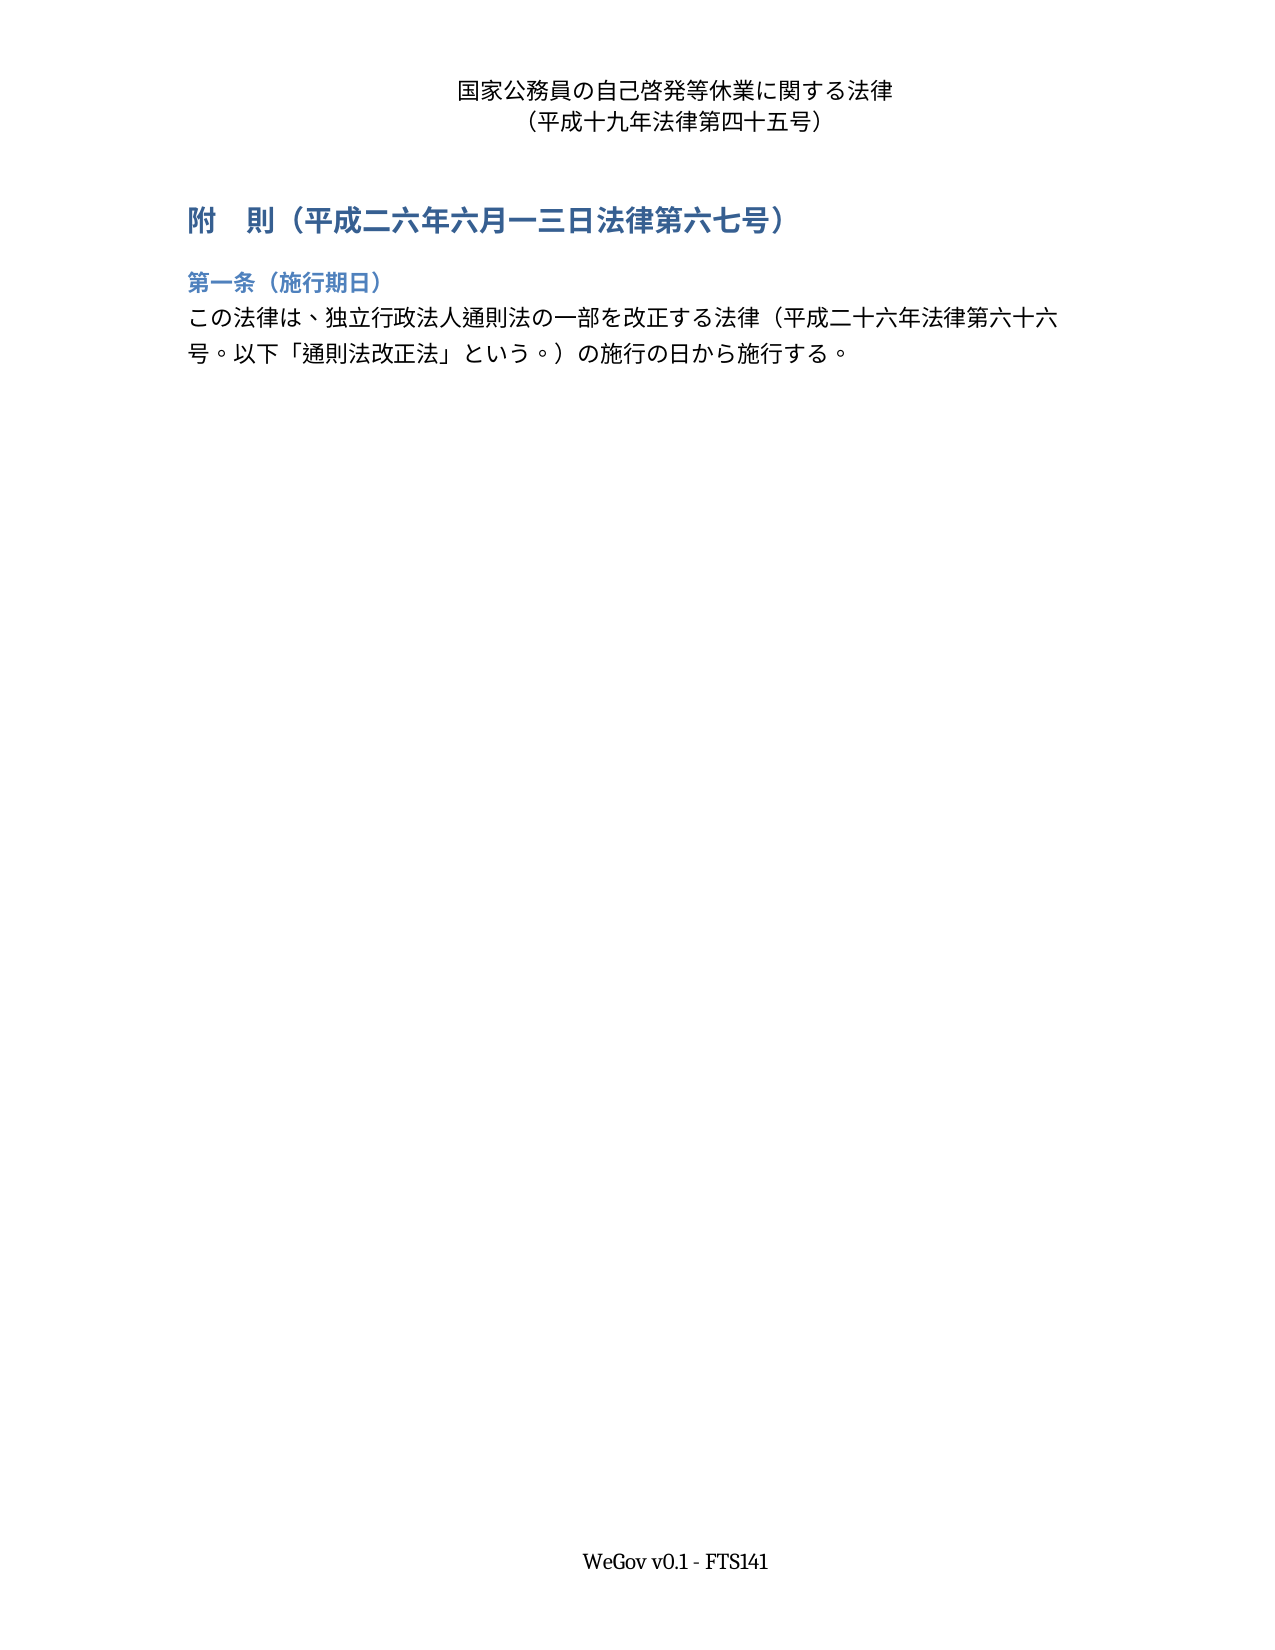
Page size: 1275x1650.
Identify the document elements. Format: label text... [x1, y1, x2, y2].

subtitle 第一条（施行期日） [187, 266, 1087, 298]
text この法律は、独立行政法人通則法の一部を改正する法律（平成二十六年法律第六十六号。以下「通則法改正法」という。）の施行の日から施行する。 [187, 302, 1087, 369]
subtitle 附 則（平成二六年六月一三日法律第六七号） [187, 200, 1087, 240]
